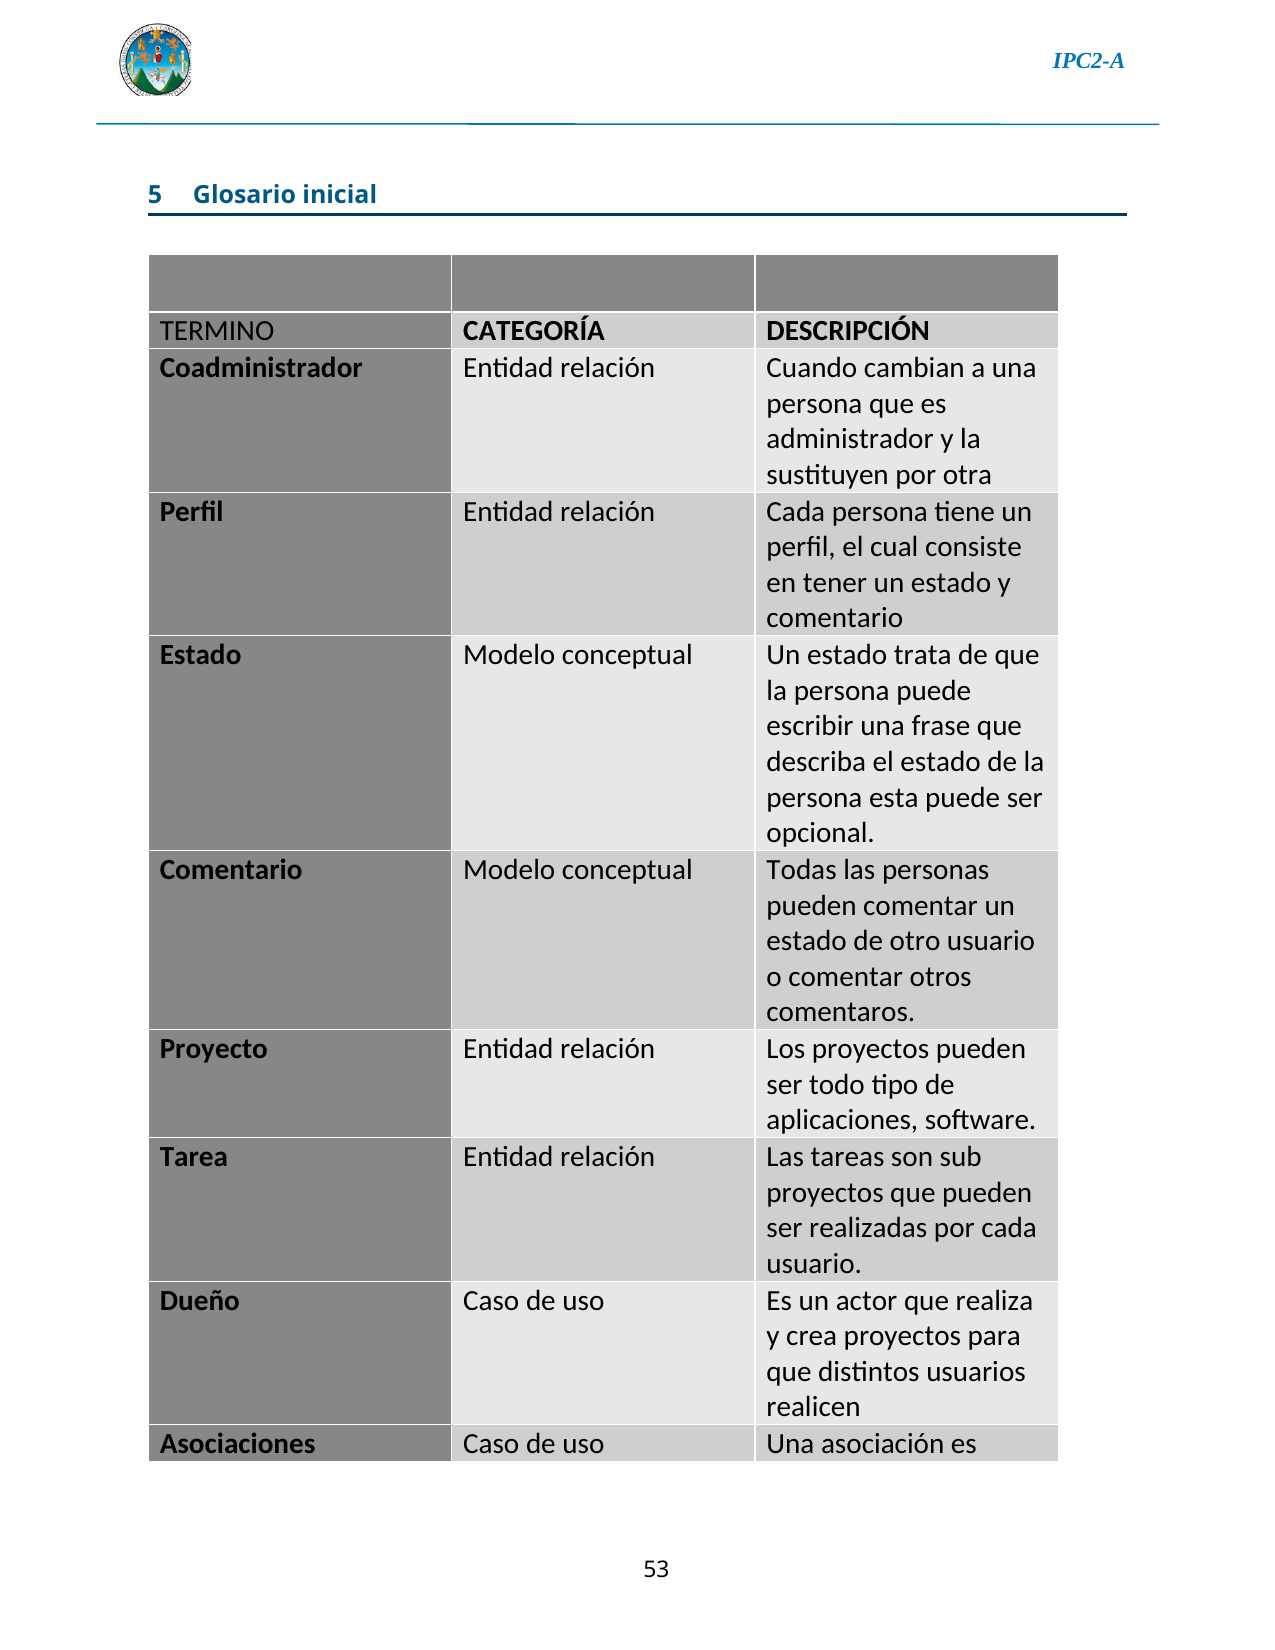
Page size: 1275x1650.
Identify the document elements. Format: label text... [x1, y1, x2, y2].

table_cell Asociaciones [149, 1425, 451, 1461]
table_cell Entidad relación [452, 1030, 754, 1137]
table_cell Caso de uso [452, 1282, 754, 1424]
table_cell Entidad relación [452, 349, 754, 492]
table_cell DESCRIPCIÓN [756, 313, 1058, 348]
subtitle Glosario inicial [148, 177, 1127, 213]
table_cell Los proyectos pueden ser todo tipo de aplicaciones, software. [756, 1030, 1058, 1137]
table_header [452, 255, 754, 311]
table_cell Un estado trata de que la persona puede escribir una frase que describa el estado de la persona esta puede ser opcional. [756, 636, 1058, 850]
table_cell Comentario [149, 851, 451, 1029]
table_cell Estado [149, 636, 451, 850]
table_cell Cada persona tiene un perfil, el cual consiste en tener un estado y comentario [756, 493, 1058, 635]
table_cell Todas las personas pueden comentar un estado de otro usuario o comentar otros comentaros. [756, 851, 1058, 1029]
table_cell Cuando cambian a una persona que es administrador y la sustituyen por otra [756, 349, 1058, 492]
table_cell Modelo conceptual [452, 636, 754, 850]
table_cell Entidad relación [452, 493, 754, 635]
table_header [756, 255, 1058, 311]
table_cell TERMINO [149, 313, 451, 348]
table_cell Es un actor que realiza y crea proyectos para que distintos usuarios realicen [756, 1282, 1058, 1424]
picture [119, 23, 192, 96]
table_cell Tarea [149, 1138, 451, 1281]
table_cell Perfil [149, 493, 451, 635]
table_cell Proyecto [149, 1030, 451, 1137]
table_cell Modelo conceptual [452, 851, 754, 1029]
table_cell Coadministrador [149, 349, 451, 492]
table_cell Entidad relación [452, 1138, 754, 1281]
table_cell Dueño [149, 1282, 451, 1424]
table_cell Caso de uso [452, 1425, 754, 1461]
table_cell Las tareas son sub proyectos que pueden ser realizadas por cada usuario. [756, 1138, 1058, 1281]
table_header [149, 255, 451, 311]
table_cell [756, 1425, 1058, 1461]
table_cell CATEGORÍA [452, 313, 754, 348]
